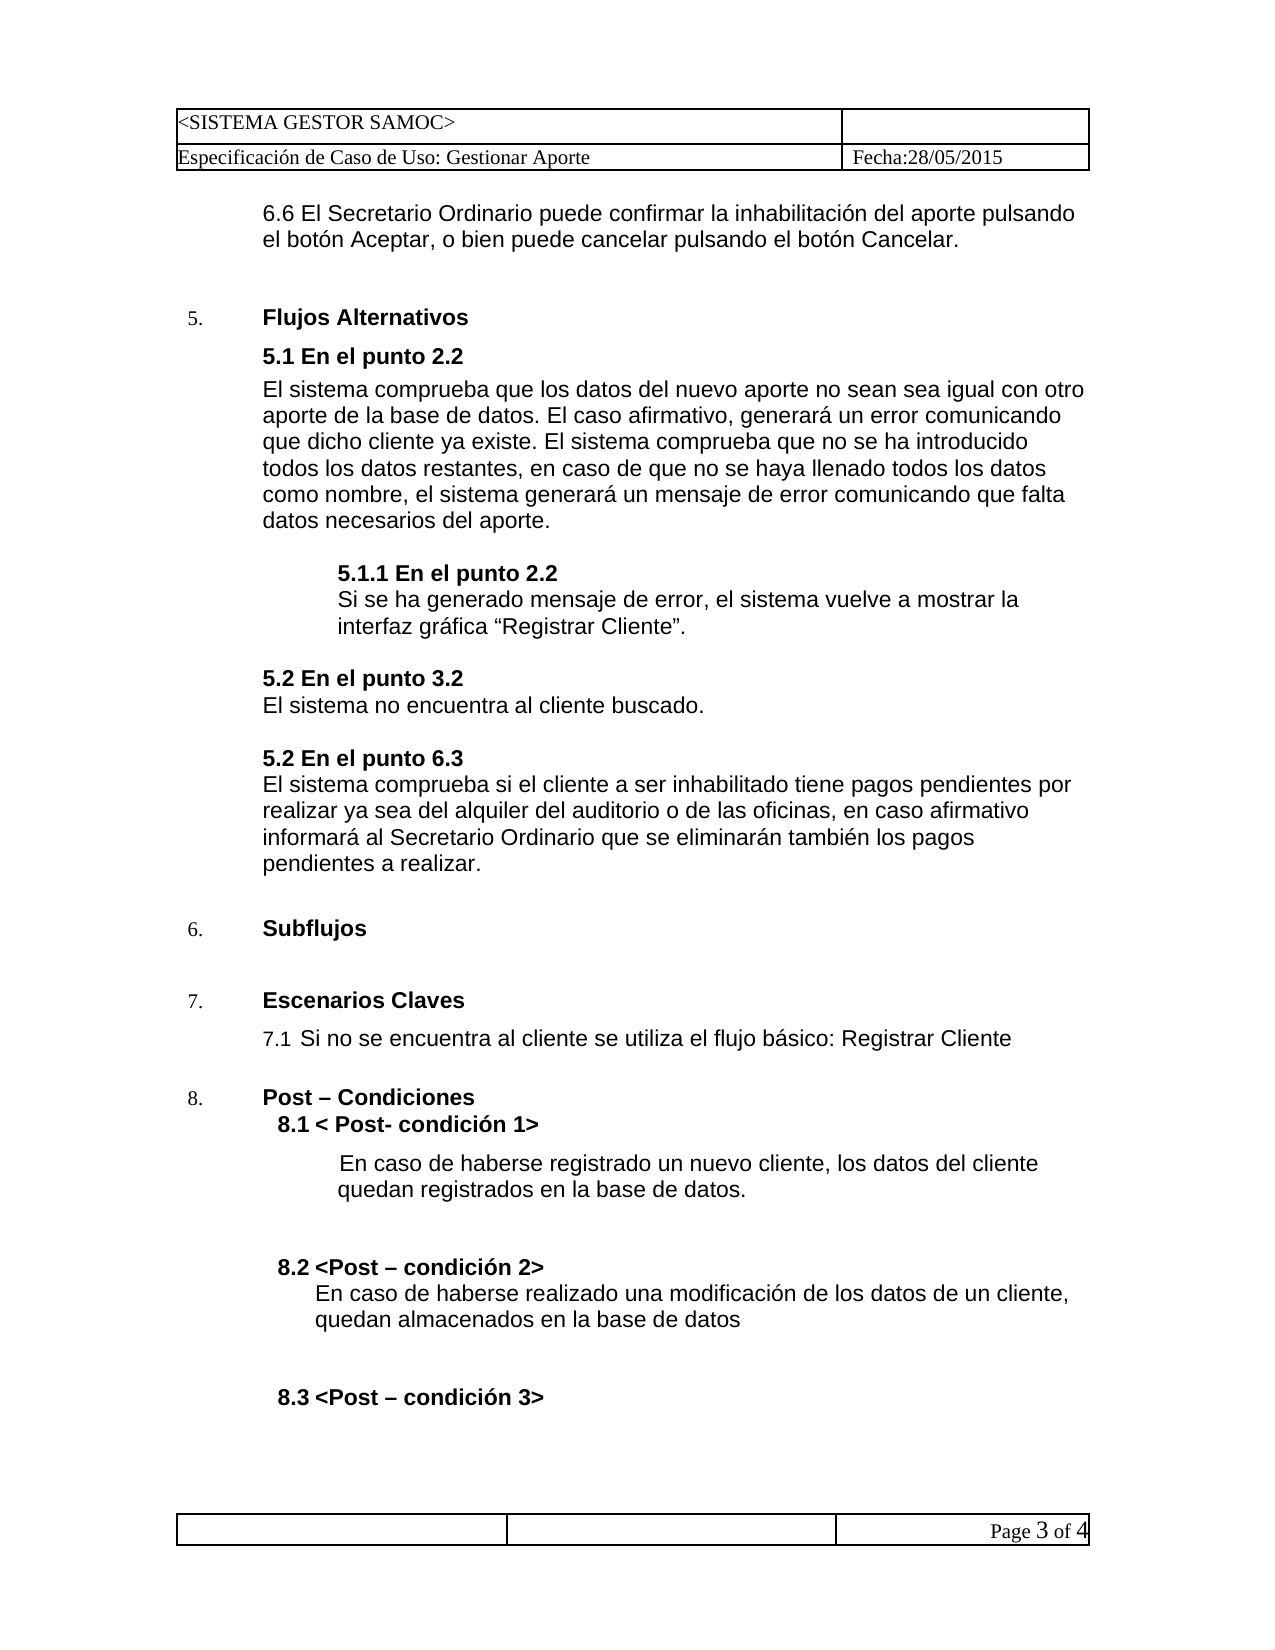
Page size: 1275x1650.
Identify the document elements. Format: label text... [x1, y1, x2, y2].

text 6.6 El Secretario Ordinario puede confirmar la inhabilitación del aporte pulsando el botón Aceptar, o bien puede cancelar pulsando el botón Cancelar. [262, 200, 1087, 253]
list Post – Condiciones [142, 1084, 1087, 1111]
list <Post – condición 2> [277, 1254, 1087, 1280]
text El sistema comprueba que los datos del nuevo aporte no sean sea igual con otro aporte de la base de datos. El caso afirmativo, generará un error comunicando que dicho cliente ya existe. El sistema comprueba que no se ha introducido todos los datos restantes, en caso de que no se haya llenado todos los datos como nombre, el sistema generará un mensaje de error comunicando que falta datos necesarios del aporte. [262, 376, 1087, 534]
subtitle Flujos Alternativos [142, 304, 1087, 330]
text 5.2 En el punto 3.2 [187, 665, 1087, 692]
text Si se ha generado mensaje de error, el sistema vuelve a mostrar la interfaz gráfica “Registrar Cliente”. [337, 586, 1087, 639]
subtitle Si no se encuentra al cliente se utiliza el flujo básico: Registrar Cliente [262, 1025, 1087, 1052]
text En caso de haberse registrado un nuevo cliente, los datos del cliente quedan registrados en la base de datos. [337, 1149, 1087, 1202]
text El sistema no encuentra al cliente buscado. [187, 692, 1087, 718]
text 5.1.1 En el punto 2.2 [262, 560, 1087, 586]
list En caso de haberse realizado una modificación de los datos de un cliente, quedan almacenados en la base de datos [315, 1280, 1087, 1333]
subtitle Escenarios Claves [142, 987, 1087, 1013]
list <Post – condición 3> [277, 1384, 1087, 1410]
text 5.2 En el punto 6.3 [262, 744, 1087, 771]
list < Post- condición 1> [277, 1111, 1087, 1137]
subtitle Subflujos [142, 915, 1087, 941]
text El sistema comprueba si el cliente a ser inhabilitado tiene pagos pendientes por realizar ya sea del alquiler del auditorio o de las oficinas, en caso afirmativo informará al Secretario Ordinario que se eliminarán también los pagos pendientes a realizar. [262, 771, 1087, 876]
subtitle 5.1 En el punto 2.2 [217, 343, 1087, 369]
